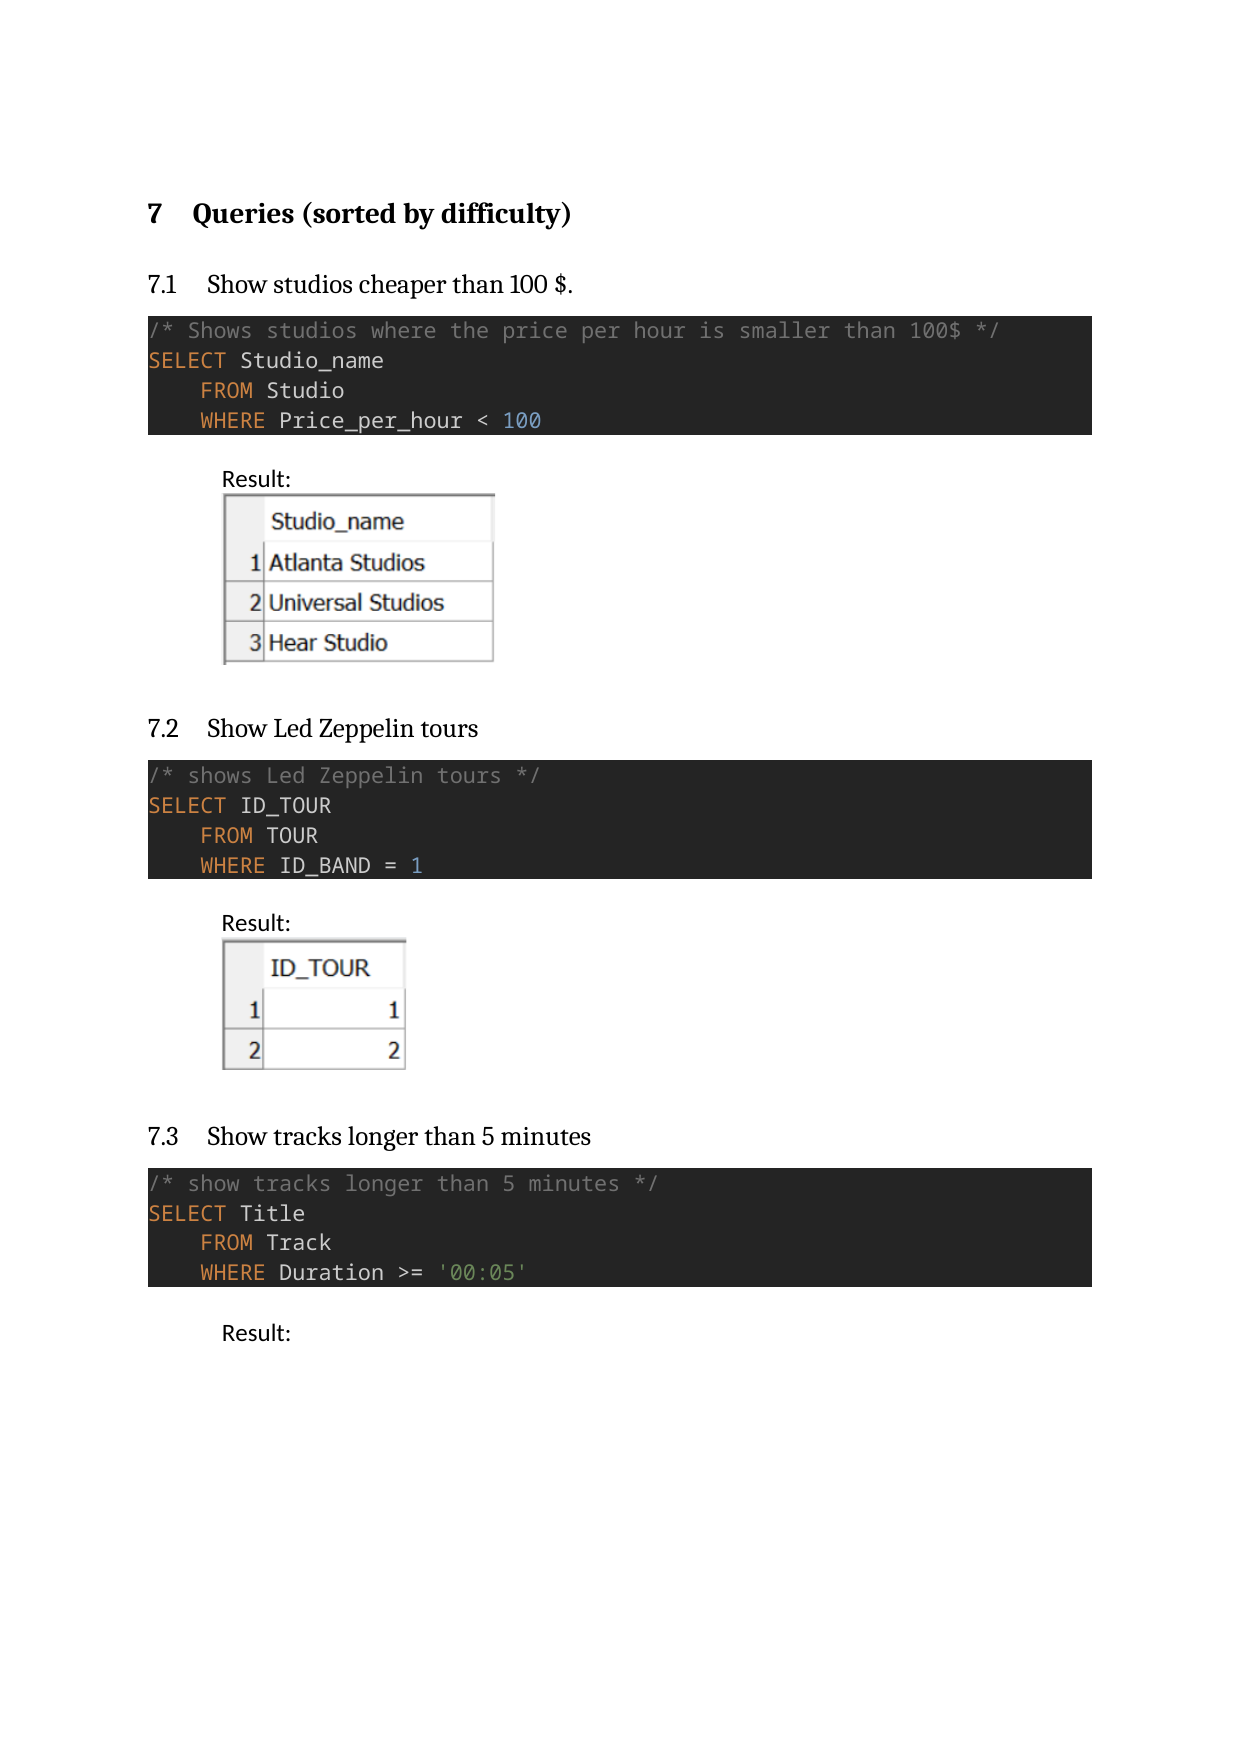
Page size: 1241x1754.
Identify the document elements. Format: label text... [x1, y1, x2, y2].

text SELECT Studio_name [148, 345, 1092, 375]
text FROM TOUR [148, 820, 1092, 849]
subtitle Show tracks longer than 5 minutes [148, 1121, 1092, 1152]
text Result: [148, 463, 1092, 493]
subtitle Show Led Zeppelin tours [148, 713, 1092, 745]
text Result: [148, 907, 1092, 938]
subtitle Queries (sorted by difficulty) [148, 198, 1092, 231]
text WHERE Price_per_hour < 100 [148, 405, 1092, 435]
subtitle Show studios cheaper than 100 $. [148, 269, 1092, 300]
text /* show tracks longer than 5 minutes */ [148, 1168, 1092, 1197]
text /* shows Led Zeppelin tours */ [148, 760, 1092, 790]
picture [221, 937, 407, 1070]
text WHERE Duration >= '00:05' [148, 1257, 1092, 1287]
text SELECT Title [148, 1197, 1092, 1227]
text /* Shows studios where the price per hour is smaller than 100$ */ [148, 316, 1092, 345]
text FROM Track [148, 1227, 1092, 1257]
text SELECT ID_TOUR [148, 790, 1092, 820]
picture [221, 493, 496, 665]
text Result: [148, 1317, 1092, 1348]
text WHERE ID_BAND = 1 [148, 849, 1092, 879]
text FROM Studio [148, 375, 1092, 405]
